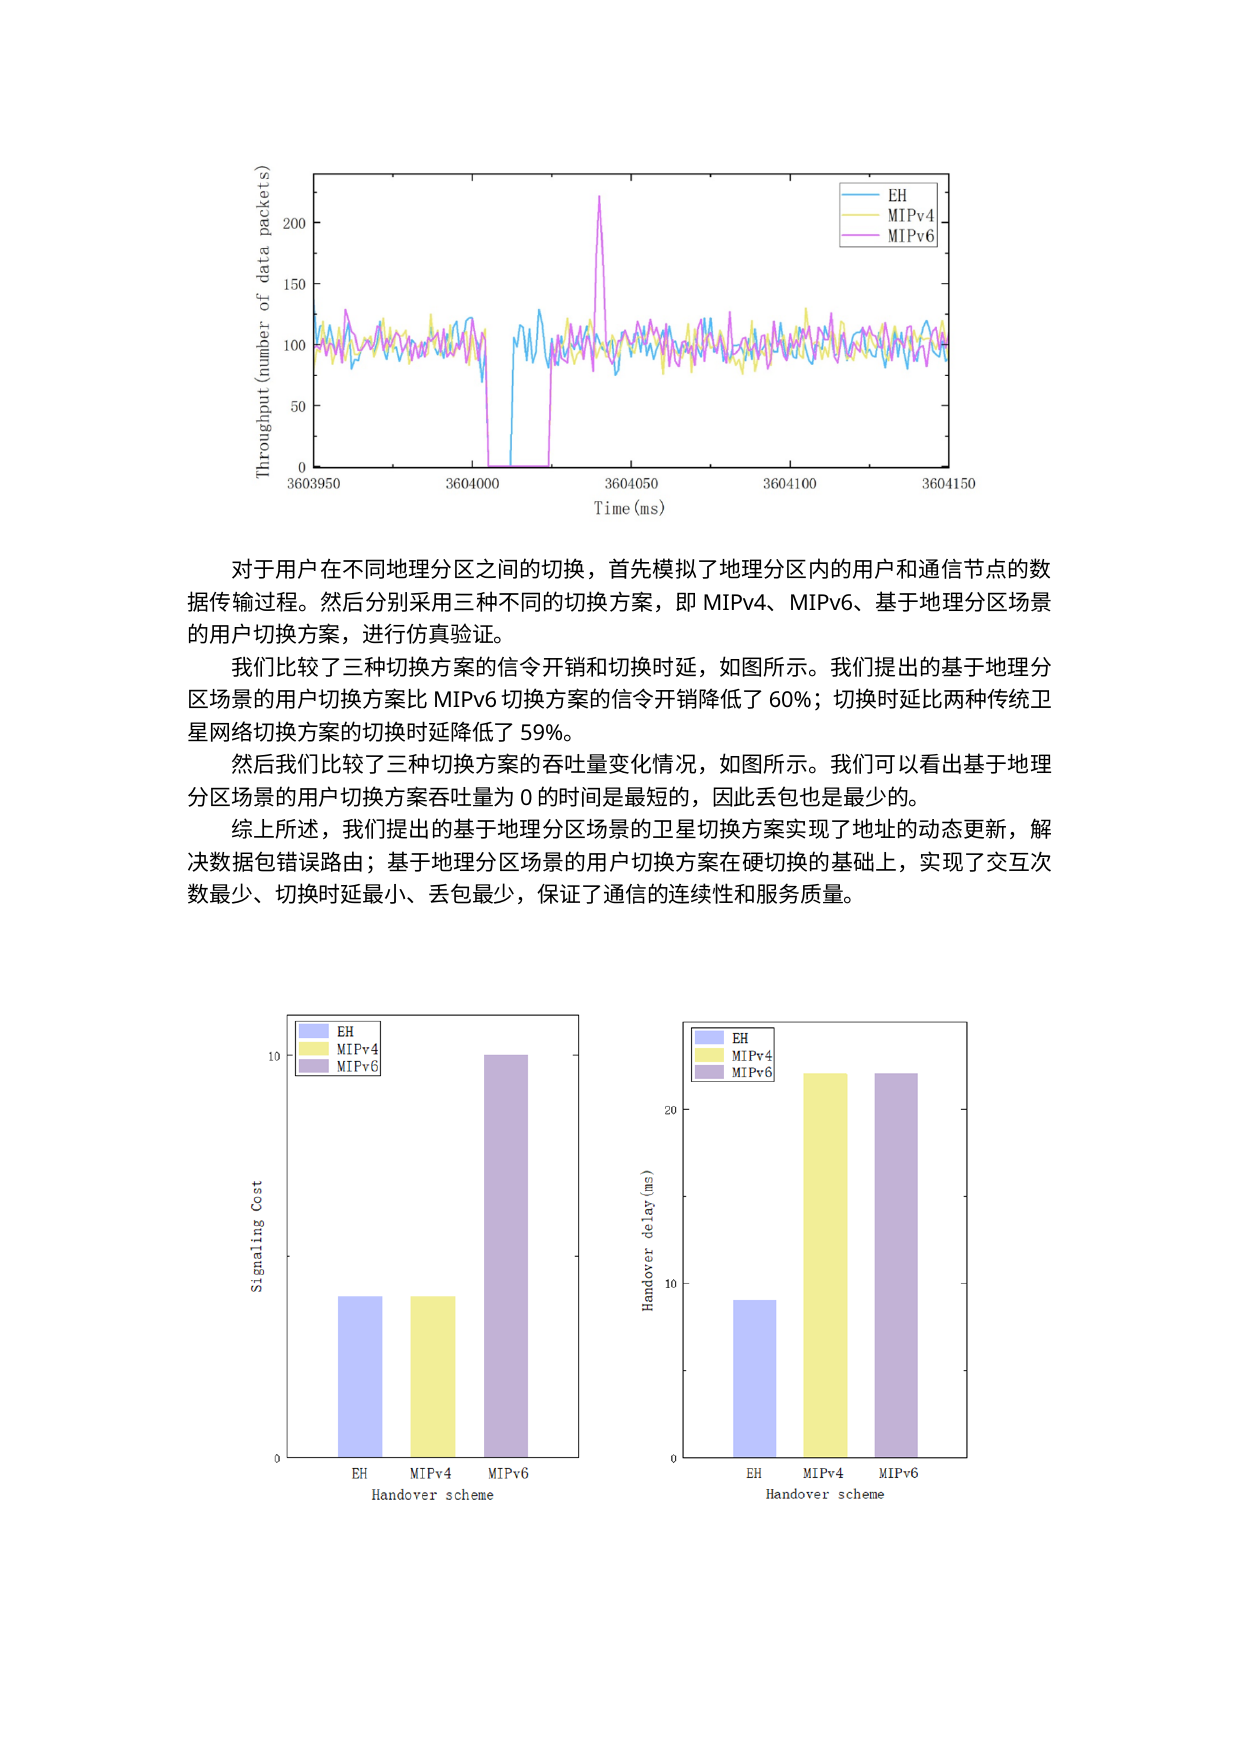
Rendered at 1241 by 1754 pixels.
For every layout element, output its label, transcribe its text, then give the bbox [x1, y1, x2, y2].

text 我们比较了三种切换方案的信令开销和切换时延，如图所示。我们提出的基于地理分区场景的用户切换方案比MIPv6切换方案的信令开销降低了60%；切换时延比两种传统卫星网络切换方案的切换时延降低了59%。 [187, 649, 1053, 747]
text 综上所述，我们提出的基于地理分区场景的卫星切换方案实现了地址的动态更新，解决数据包错误路由；基于地理分区场景的用户切换方案在硬切换的基础上，实现了交互次数最少、切换时延最小、丢包最少，保证了通信的连续性和服务质量。 [187, 812, 1053, 909]
picture [632, 1018, 973, 1506]
picture [248, 155, 988, 526]
picture [242, 1011, 591, 1506]
text 然后我们比较了三种切换方案的吞吐量变化情况，如图所示。我们可以看出基于地理分区场景的用户切换方案吞吐量为0的时间是最短的，因此丢包也是最少的。 [187, 747, 1053, 812]
